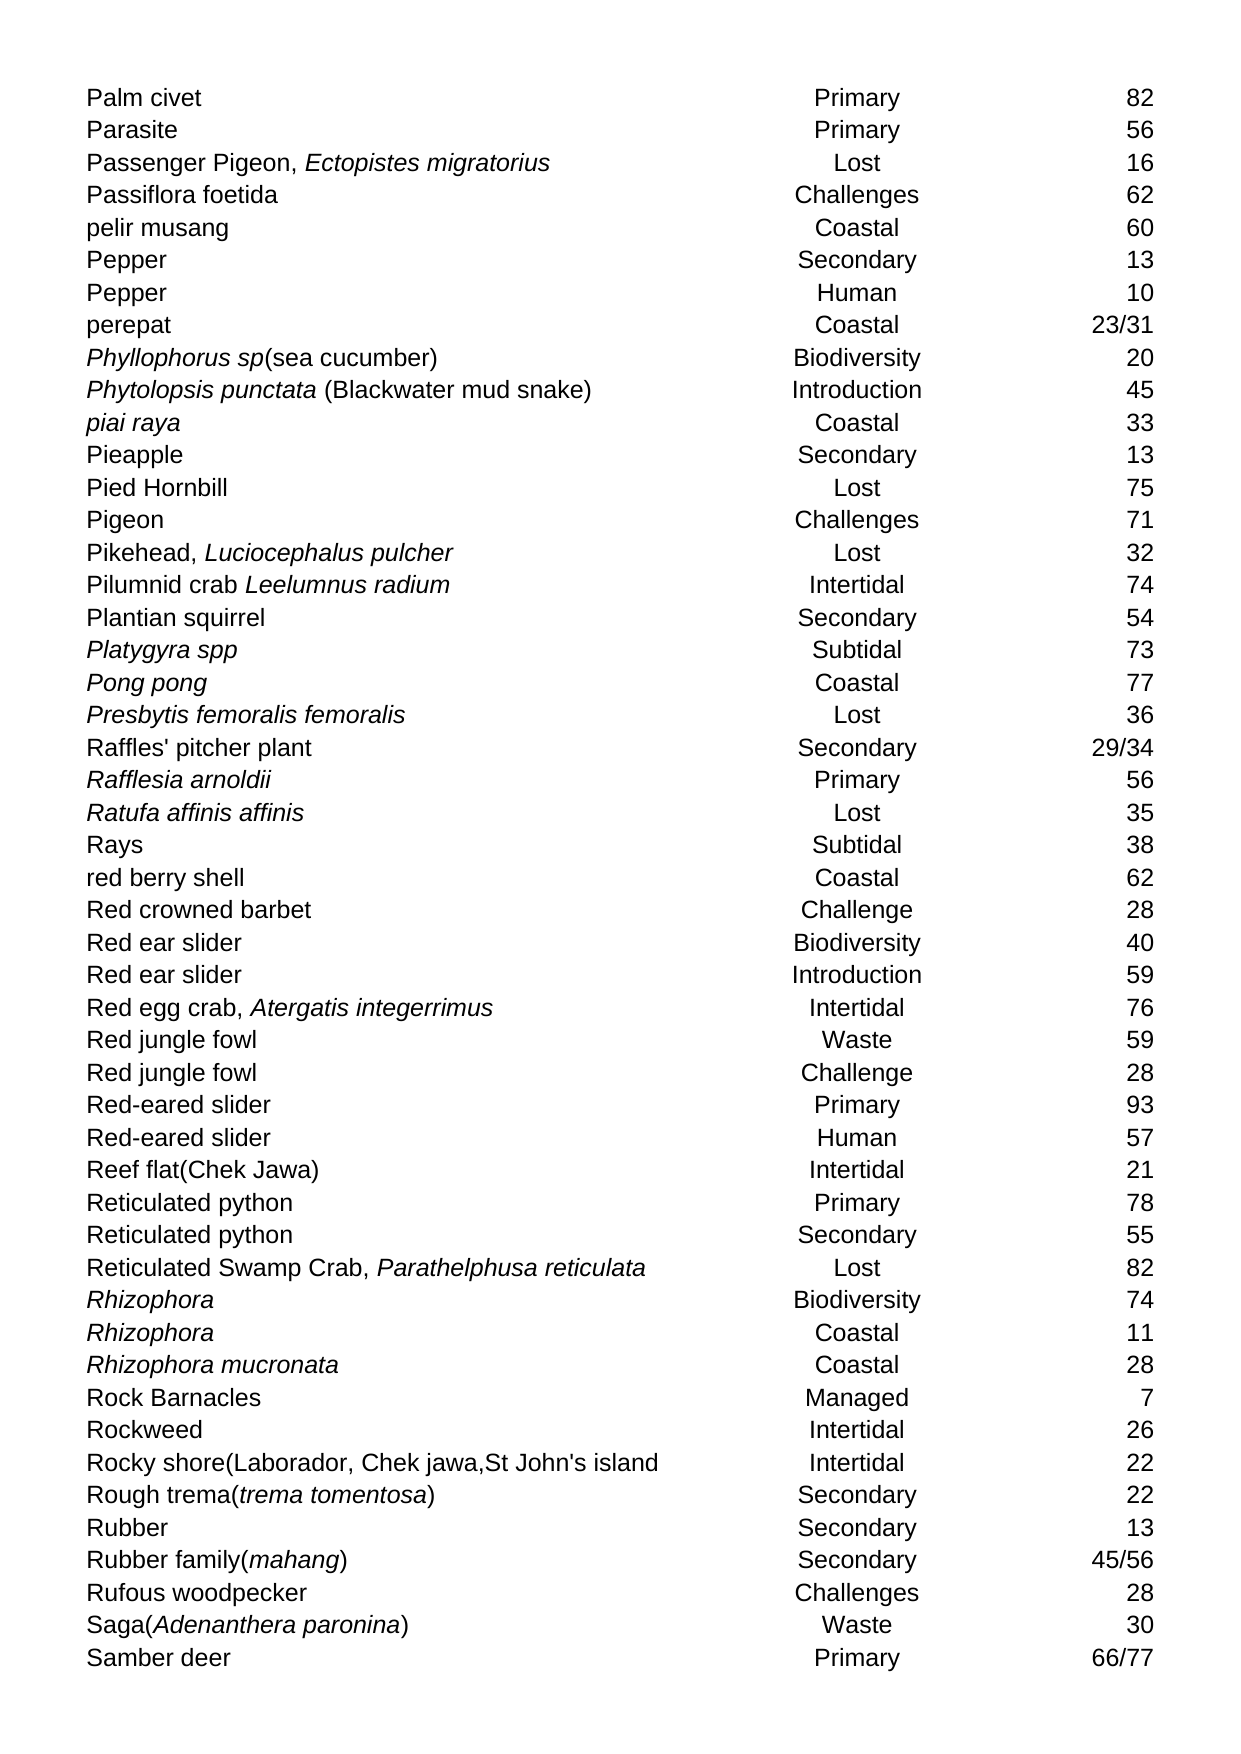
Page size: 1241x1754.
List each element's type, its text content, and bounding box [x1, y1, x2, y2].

table_cell Human [738, 276, 976, 308]
table_cell Pigeon [75, 503, 738, 536]
table_cell 71 [976, 503, 1165, 536]
table_cell Intertidal [738, 1413, 976, 1446]
table_cell Reticulated python [75, 1186, 738, 1218]
table_cell Intertidal [738, 991, 976, 1023]
table_cell 62 [976, 861, 1165, 893]
table_cell 13 [976, 243, 1165, 276]
table_cell Passenger Pigeon, Ectopistes migratorius [75, 146, 738, 178]
table_cell Ratufa affinis affinis [75, 796, 738, 828]
table_cell Red jungle fowl [75, 1056, 738, 1088]
table_cell Lost [738, 146, 976, 178]
table_cell 82 [976, 81, 1165, 113]
table_cell 26 [976, 1413, 1165, 1446]
table_cell Intertidal [738, 1446, 976, 1478]
table_cell Reef flat(Chek Jawa) [75, 1153, 738, 1186]
table_cell 36 [976, 698, 1165, 731]
table_cell 20 [976, 341, 1165, 373]
table_cell 22 [976, 1446, 1165, 1478]
table_cell 62 [976, 178, 1165, 211]
table_cell Rhizophora [75, 1283, 738, 1316]
table_cell 82 [976, 1251, 1165, 1283]
table_cell 10 [976, 276, 1165, 308]
table_cell Palm civet [75, 81, 738, 113]
table_cell 93 [976, 1088, 1165, 1121]
table_cell 55 [976, 1218, 1165, 1251]
table_cell 56 [976, 763, 1165, 796]
table_cell Secondary [738, 243, 976, 276]
table_cell 32 [976, 536, 1165, 568]
table_cell Reticulated Swamp Crab, Parathelphusa reticulata [75, 1251, 738, 1283]
table_cell Red crowned barbet [75, 893, 738, 926]
table_cell Red jungle fowl [75, 1023, 738, 1056]
table_cell 78 [976, 1186, 1165, 1218]
table_cell Pepper [75, 243, 738, 276]
table_cell 66/77 [976, 1641, 1165, 1673]
table_cell Lost [738, 536, 976, 568]
table_cell Rafflesia arnoldii [75, 763, 738, 796]
table_cell Primary [738, 113, 976, 146]
table_cell 76 [976, 991, 1165, 1023]
table_cell Waste [738, 1023, 976, 1056]
table_cell Coastal [738, 861, 976, 893]
table_cell Biodiversity [738, 926, 976, 958]
table_cell Intertidal [738, 1153, 976, 1186]
table_cell 57 [976, 1121, 1165, 1153]
table_cell Challenge [738, 893, 976, 926]
table_cell Pilumnid crab Leelumnus radium [75, 568, 738, 601]
table_cell Primary [738, 81, 976, 113]
table_cell Red ear slider [75, 926, 738, 958]
table_cell Pepper [75, 276, 738, 308]
table_cell Human [738, 1121, 976, 1153]
table_cell Saga(Adenanthera paronina) [75, 1608, 738, 1641]
table_cell Primary [738, 763, 976, 796]
table_cell Coastal [738, 1348, 976, 1381]
table_cell Samber deer [75, 1641, 738, 1673]
table_cell Introduction [738, 958, 976, 991]
table_cell Secondary [738, 1511, 976, 1543]
table_cell Secondary [738, 1543, 976, 1576]
table_cell Phytolopsis punctata (Blackwater mud snake) [75, 373, 738, 406]
table_cell Pieapple [75, 438, 738, 471]
table_cell 11 [976, 1316, 1165, 1348]
table_cell 73 [976, 633, 1165, 666]
table_cell Coastal [738, 406, 976, 438]
table_cell Coastal [738, 1316, 976, 1348]
table_cell 13 [976, 1511, 1165, 1543]
table_cell Red ear slider [75, 958, 738, 991]
table_cell Primary [738, 1186, 976, 1218]
table_cell Rocky shore(Laborador, Chek jawa,St John's island [75, 1446, 738, 1478]
table_cell 29/34 [976, 731, 1165, 763]
table_cell 74 [976, 1283, 1165, 1316]
table_cell 56 [976, 113, 1165, 146]
table_cell Coastal [738, 211, 976, 243]
table_cell 74 [976, 568, 1165, 601]
table_cell 28 [976, 893, 1165, 926]
table_cell Secondary [738, 601, 976, 633]
table_cell Platygyra spp [75, 633, 738, 666]
table_cell 28 [976, 1056, 1165, 1088]
table_cell Passiflora foetida [75, 178, 738, 211]
table_cell Raffles' pitcher plant [75, 731, 738, 763]
table_cell Primary [738, 1641, 976, 1673]
table_cell red berry shell [75, 861, 738, 893]
table_cell 35 [976, 796, 1165, 828]
table_cell Rubber [75, 1511, 738, 1543]
table_cell 75 [976, 471, 1165, 503]
table_cell Challenge [738, 1056, 976, 1088]
table_cell 59 [976, 958, 1165, 991]
table_cell Challenges [738, 178, 976, 211]
table_cell 38 [976, 828, 1165, 861]
table_cell Lost [738, 698, 976, 731]
table_cell 21 [976, 1153, 1165, 1186]
table_cell Secondary [738, 1218, 976, 1251]
table_cell 54 [976, 601, 1165, 633]
table_cell Rufous woodpecker [75, 1576, 738, 1608]
table_cell Managed [738, 1381, 976, 1413]
table_cell Pied Hornbill [75, 471, 738, 503]
table_cell pelir musang [75, 211, 738, 243]
table_cell Subtidal [738, 633, 976, 666]
table_cell 7 [976, 1381, 1165, 1413]
table_cell Lost [738, 1251, 976, 1283]
table_cell 28 [976, 1576, 1165, 1608]
table_cell Challenges [738, 503, 976, 536]
table_cell 22 [976, 1478, 1165, 1511]
table_cell Lost [738, 796, 976, 828]
table_cell Lost [738, 471, 976, 503]
table_cell Rhizophora mucronata [75, 1348, 738, 1381]
table_cell 13 [976, 438, 1165, 471]
table_cell Coastal [738, 666, 976, 698]
table_cell Presbytis femoralis femoralis [75, 698, 738, 731]
table_cell Biodiversity [738, 341, 976, 373]
table_cell 33 [976, 406, 1165, 438]
table_cell 40 [976, 926, 1165, 958]
table_cell piai raya [75, 406, 738, 438]
table_cell 30 [976, 1608, 1165, 1641]
table_cell Red-eared slider [75, 1121, 738, 1153]
table_cell Parasite [75, 113, 738, 146]
table_cell 23/31 [976, 308, 1165, 341]
table_cell Rock Barnacles [75, 1381, 738, 1413]
table_cell Pikehead, Luciocephalus pulcher [75, 536, 738, 568]
table_cell 45/56 [976, 1543, 1165, 1576]
table_cell Primary [738, 1088, 976, 1121]
table_cell perepat [75, 308, 738, 341]
table_cell Coastal [738, 308, 976, 341]
table_cell Rays [75, 828, 738, 861]
table_cell Pong pong [75, 666, 738, 698]
table_cell Rough trema(trema tomentosa) [75, 1478, 738, 1511]
table_cell Secondary [738, 438, 976, 471]
table_cell 59 [976, 1023, 1165, 1056]
table_cell Waste [738, 1608, 976, 1641]
table_cell 60 [976, 211, 1165, 243]
table_cell Secondary [738, 1478, 976, 1511]
table_cell Secondary [738, 731, 976, 763]
table_cell Phyllophorus sp(sea cucumber) [75, 341, 738, 373]
table_cell Rockweed [75, 1413, 738, 1446]
table_cell Red egg crab, Atergatis integerrimus [75, 991, 738, 1023]
table_cell 16 [976, 146, 1165, 178]
table_cell Plantian squirrel [75, 601, 738, 633]
table_cell Challenges [738, 1576, 976, 1608]
table_cell 28 [976, 1348, 1165, 1381]
table_cell Biodiversity [738, 1283, 976, 1316]
table_cell Rubber family(mahang) [75, 1543, 738, 1576]
table_cell Rhizophora [75, 1316, 738, 1348]
table_cell Red-eared slider [75, 1088, 738, 1121]
table_cell Reticulated python [75, 1218, 738, 1251]
table_cell 77 [976, 666, 1165, 698]
table_cell Intertidal [738, 568, 976, 601]
table_cell 45 [976, 373, 1165, 406]
table_cell Introduction [738, 373, 976, 406]
table_cell Subtidal [738, 828, 976, 861]
